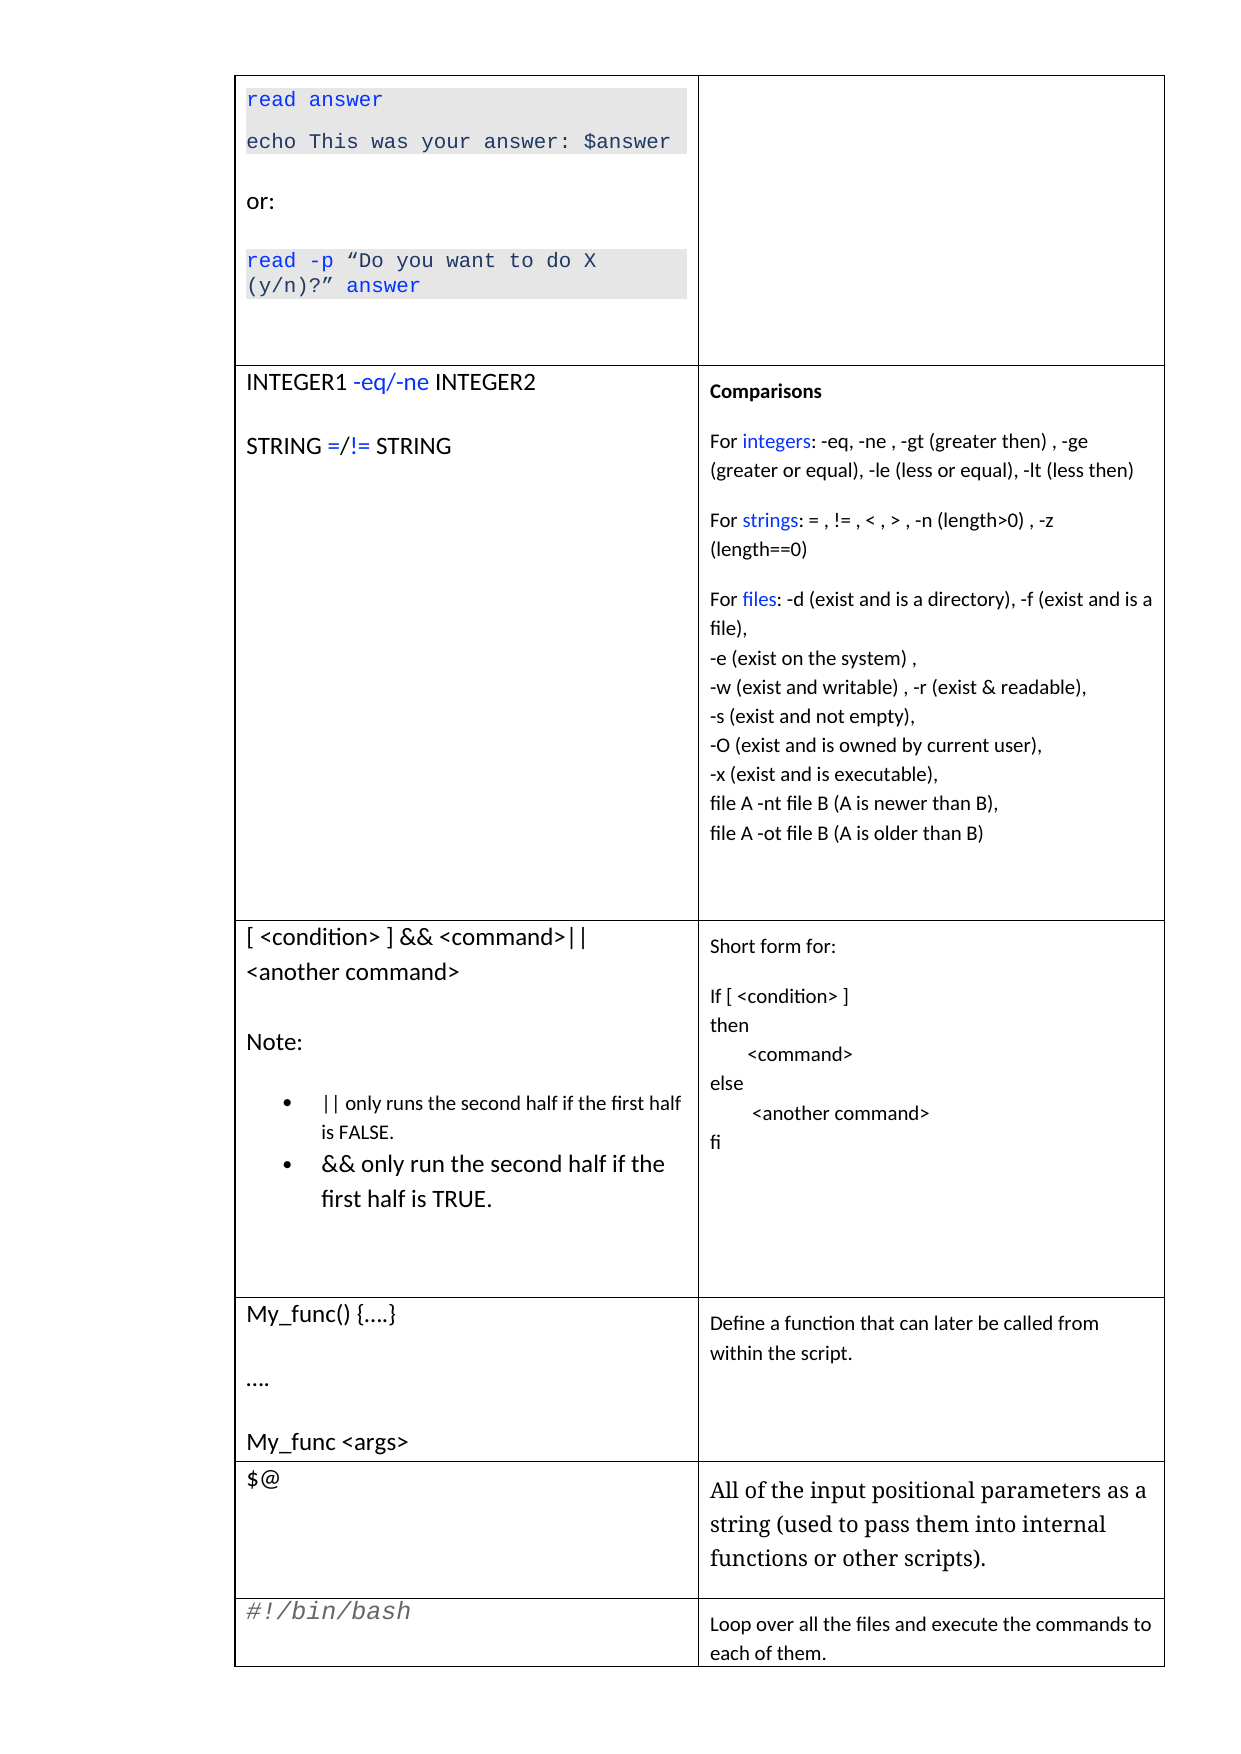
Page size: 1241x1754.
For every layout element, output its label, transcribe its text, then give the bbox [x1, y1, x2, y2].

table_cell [699, 76, 1164, 364]
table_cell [236, 76, 698, 364]
table_cell All of the input positional parameters as a string (used to pass them into internal functions or other scripts). [699, 1462, 1164, 1597]
table_cell Short form for: If [ <condition> ] then <command> else <another command> fi [699, 921, 1164, 1297]
table_cell $@ [236, 1462, 698, 1597]
table_cell Define a function that can later be called from within the script. [699, 1298, 1164, 1461]
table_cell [699, 1599, 1164, 1666]
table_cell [236, 1599, 698, 1666]
table_cell My_func() {….} …. My_func <args> [236, 1298, 698, 1461]
table_cell INTEGER1 -eq/-ne INTEGER2 STRING =/!= STRING [236, 366, 698, 919]
table_cell [ <condition> ] && <command>|| <another command> Note: || only runs the second half if the first half is FALSE. && only run the second half if the first half is TRUE. [236, 921, 698, 1297]
table_cell Comparisons For integers: -eq, -ne , -gt (greater then) , -ge (greater or equal), -le (less or equal), -lt (less then) For strings: = , != , < , > , -n (length>0) , -z (length==0) For files: -d (exist and is a directory), -f (exist and is a file), -e (exist on the system) , -w (exist and writable) , -r (exist & readable), -s (exist and not empty), -O (exist and is owned by current user), -x (exist and is executable), file A -nt file B (A is newer than B), file A -ot file B (A is older than B) [699, 366, 1164, 919]
